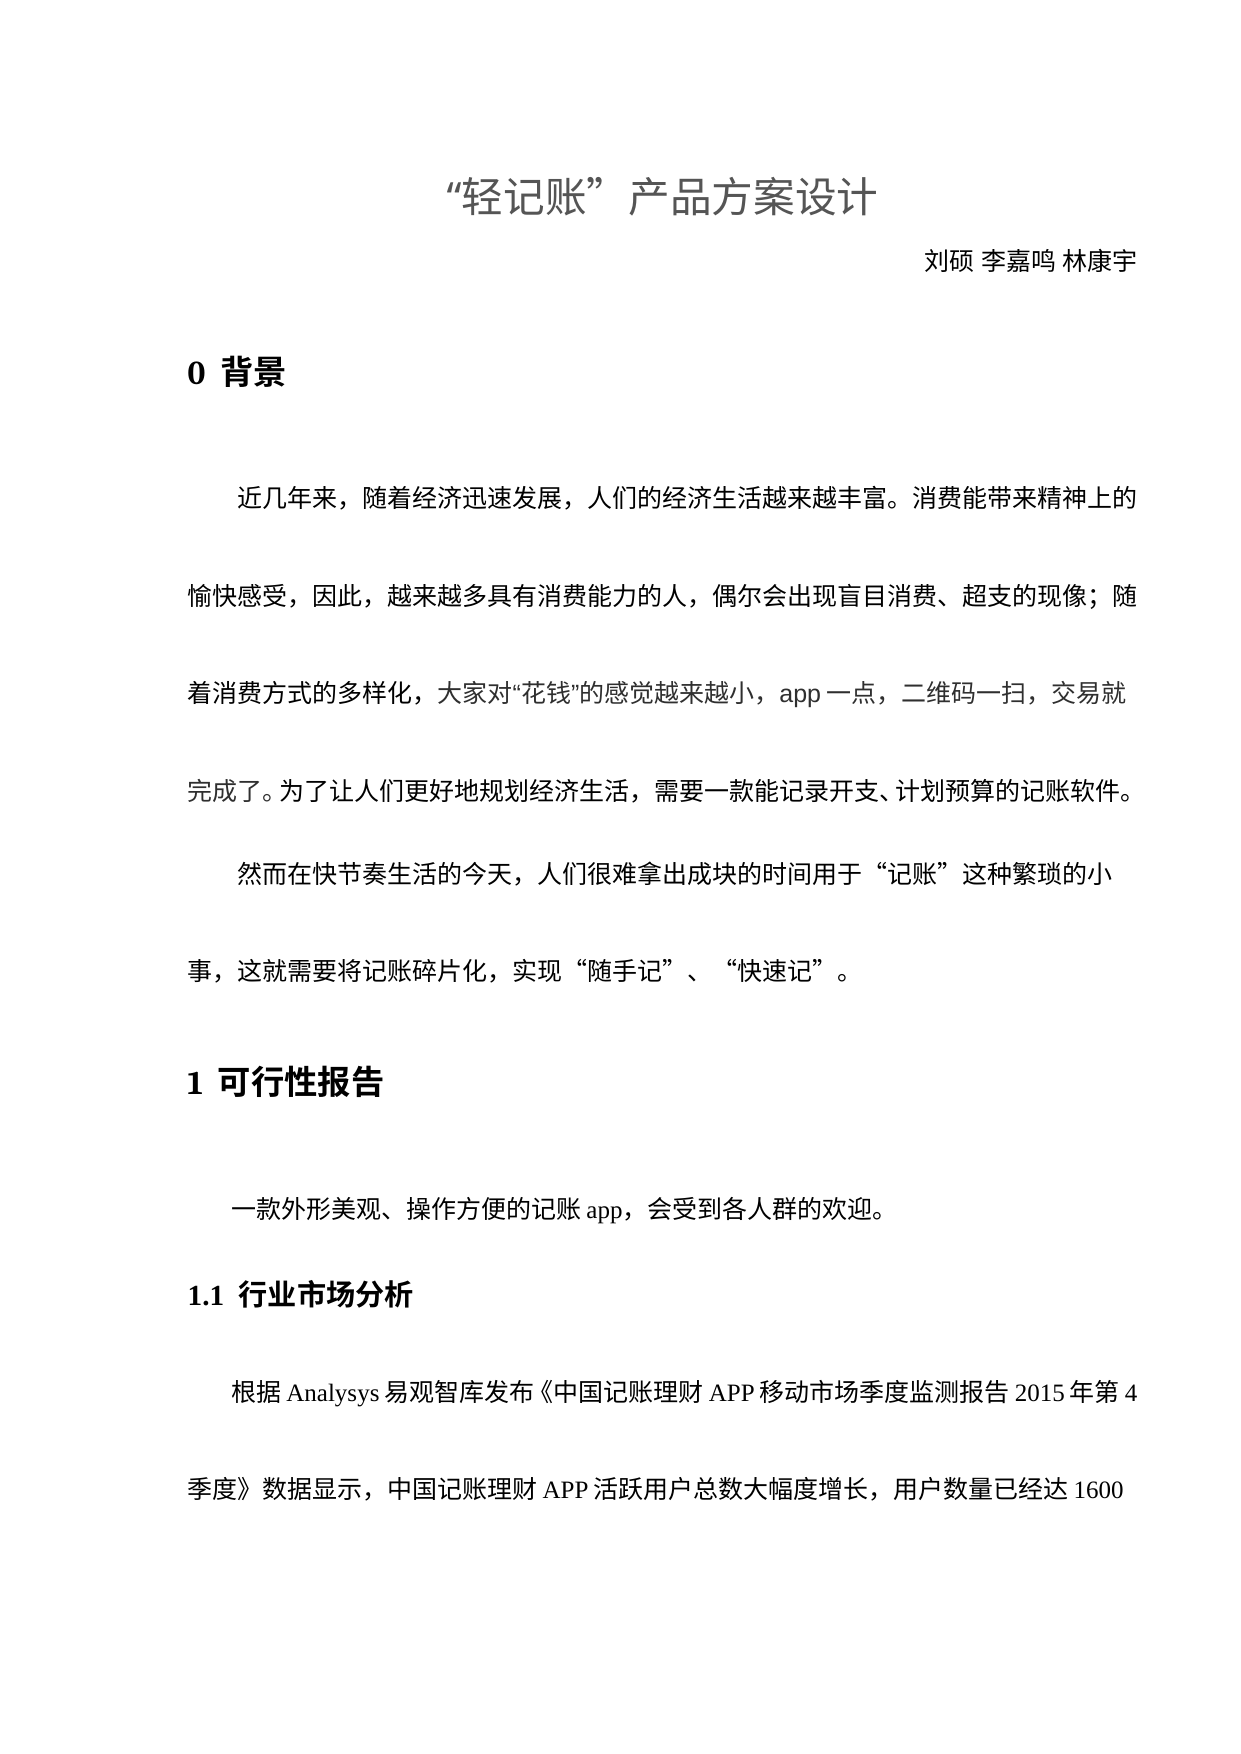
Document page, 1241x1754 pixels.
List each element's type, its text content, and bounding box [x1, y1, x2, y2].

subtitle 1.1 行业市场分析 [187, 1358, 1137, 1423]
text 刘硕 李嘉鸣 林康宇 [187, 227, 1137, 292]
text 一款外形美观、操作方便的记账app，会受到各人群的欢迎。 [187, 1272, 1137, 1337]
text “轻记账”产品方案设计 [187, 162, 1137, 227]
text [187, 1456, 1137, 1521]
text 近几年来，随着经济迅速发展，人们的经济生活越来越丰富。消费能带来精神上的愉快感受，因此，越来越多具有消费能力的人，偶尔会出现盲目消费、超支的现像；随着消费方式的多样化，大家对“花钱”的感觉越来越小，app一点，二维码一扫，交易就完成了。为了让人们更好地规划经济生活，需要一款能记录开支、计划预算的记账软件。 [187, 464, 1137, 919]
subtitle 0 背景 [187, 337, 1137, 402]
text 然而在快节奏生活的今天，人们很难拿出成块的时间用于“记账”这种繁琐的小事，这就需要将记账碎片化，实现“随手记”、“快速记”。 [187, 937, 1137, 1100]
subtitle 1 可行性报告 [187, 1145, 1137, 1210]
